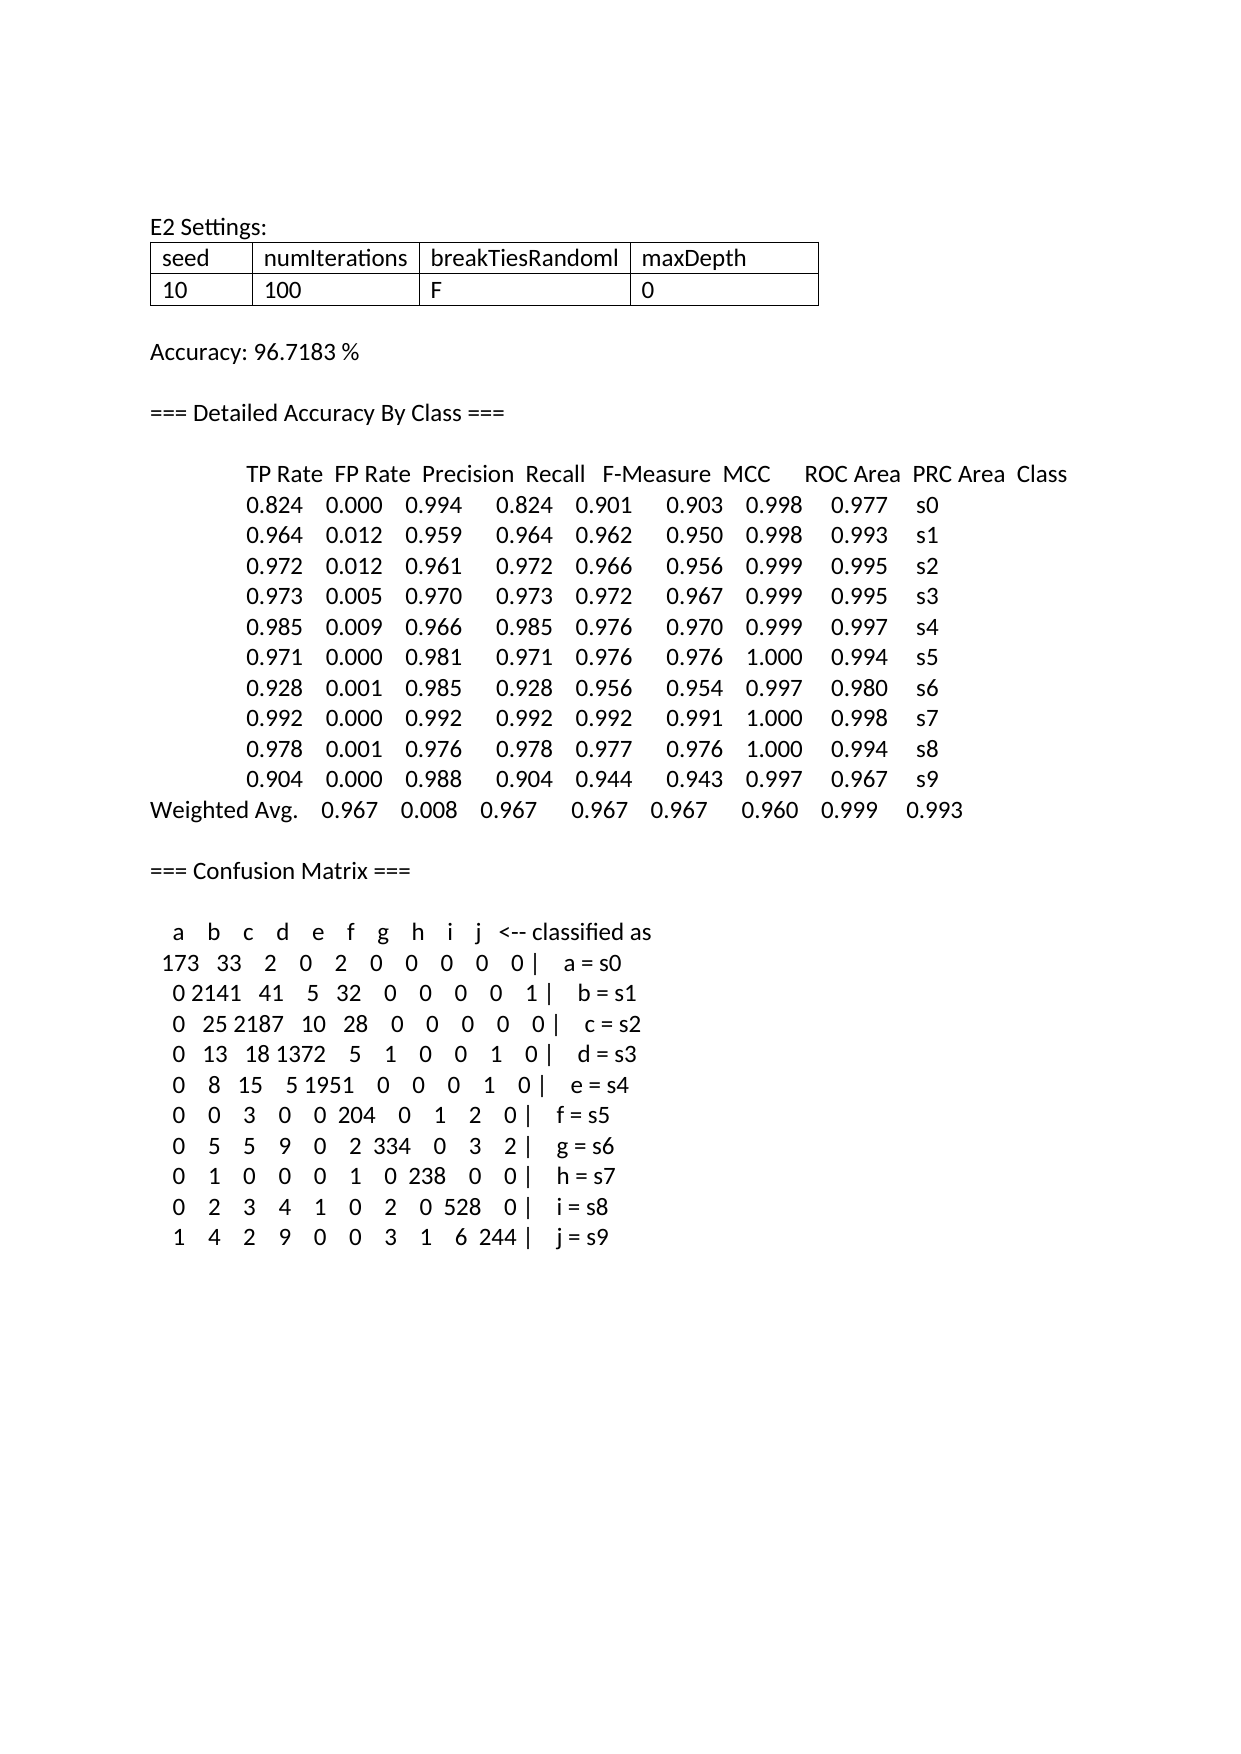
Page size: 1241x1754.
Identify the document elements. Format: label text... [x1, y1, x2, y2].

text 0 2 3 4 1 0 2 0 528 0 | i = s8 [150, 1191, 1090, 1221]
text 0 0 3 0 0 204 0 1 2 0 | f = s5 [150, 1099, 1090, 1130]
text 0 25 2187 10 28 0 0 0 0 0 | c = s2 [150, 1008, 1090, 1038]
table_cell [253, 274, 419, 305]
text a b c d e f g h i j <-- classified as [150, 916, 1090, 947]
text 0.964 0.012 0.959 0.964 0.962 0.950 0.998 0.993 s1 [150, 519, 1090, 550]
text 0.824 0.000 0.994 0.824 0.901 0.903 0.998 0.977 s0 [150, 489, 1090, 519]
text 0 13 18 1372 5 1 0 0 1 0 | d = s3 [150, 1038, 1090, 1069]
text 0 1 0 0 0 1 0 238 0 0 | h = s7 [150, 1160, 1090, 1191]
text 0.973 0.005 0.970 0.973 0.972 0.967 0.999 0.995 s3 [150, 580, 1090, 611]
text Accuracy: 96.7183 % [150, 336, 1090, 367]
text 0.904 0.000 0.988 0.904 0.944 0.943 0.997 0.967 s9 [150, 763, 1090, 794]
text 0 8 15 5 1951 0 0 0 1 0 | e = s4 [150, 1069, 1090, 1099]
text === Detailed Accuracy By Class === [150, 397, 1090, 428]
text E2 Settings: [150, 211, 1090, 242]
text 0.972 0.012 0.961 0.972 0.966 0.956 0.999 0.995 s2 [150, 550, 1090, 580]
text 1 4 2 9 0 0 3 1 6 244 | j = s9 [150, 1221, 1090, 1252]
table_header seed [151, 243, 252, 273]
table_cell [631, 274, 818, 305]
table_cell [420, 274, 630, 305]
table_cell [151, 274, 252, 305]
text 0 2141 41 5 32 0 0 0 0 1 | b = s1 [150, 977, 1090, 1008]
text === Confusion Matrix === [150, 855, 1090, 886]
text 0 5 5 9 0 2 334 0 3 2 | g = s6 [150, 1130, 1090, 1160]
text 173 33 2 0 2 0 0 0 0 0 | a = s0 [150, 947, 1090, 977]
text 0.971 0.000 0.981 0.971 0.976 0.976 1.000 0.994 s5 [150, 641, 1090, 672]
table_header numIterations [253, 243, 419, 273]
text Weighted Avg. 0.967 0.008 0.967 0.967 0.967 0.960 0.999 0.993 [150, 794, 1090, 824]
text 0.928 0.001 0.985 0.928 0.956 0.954 0.997 0.980 s6 [150, 672, 1090, 702]
text 0.985 0.009 0.966 0.985 0.976 0.970 0.999 0.997 s4 [150, 611, 1090, 641]
text TP Rate FP Rate Precision Recall F-Measure MCC ROC Area PRC Area Class [150, 458, 1090, 489]
table_header breakTiesRandoml [420, 243, 630, 273]
table_header maxDepth [631, 243, 818, 273]
text 0.992 0.000 0.992 0.992 0.992 0.991 1.000 0.998 s7 [150, 702, 1090, 733]
text 0.978 0.001 0.976 0.978 0.977 0.976 1.000 0.994 s8 [150, 733, 1090, 763]
